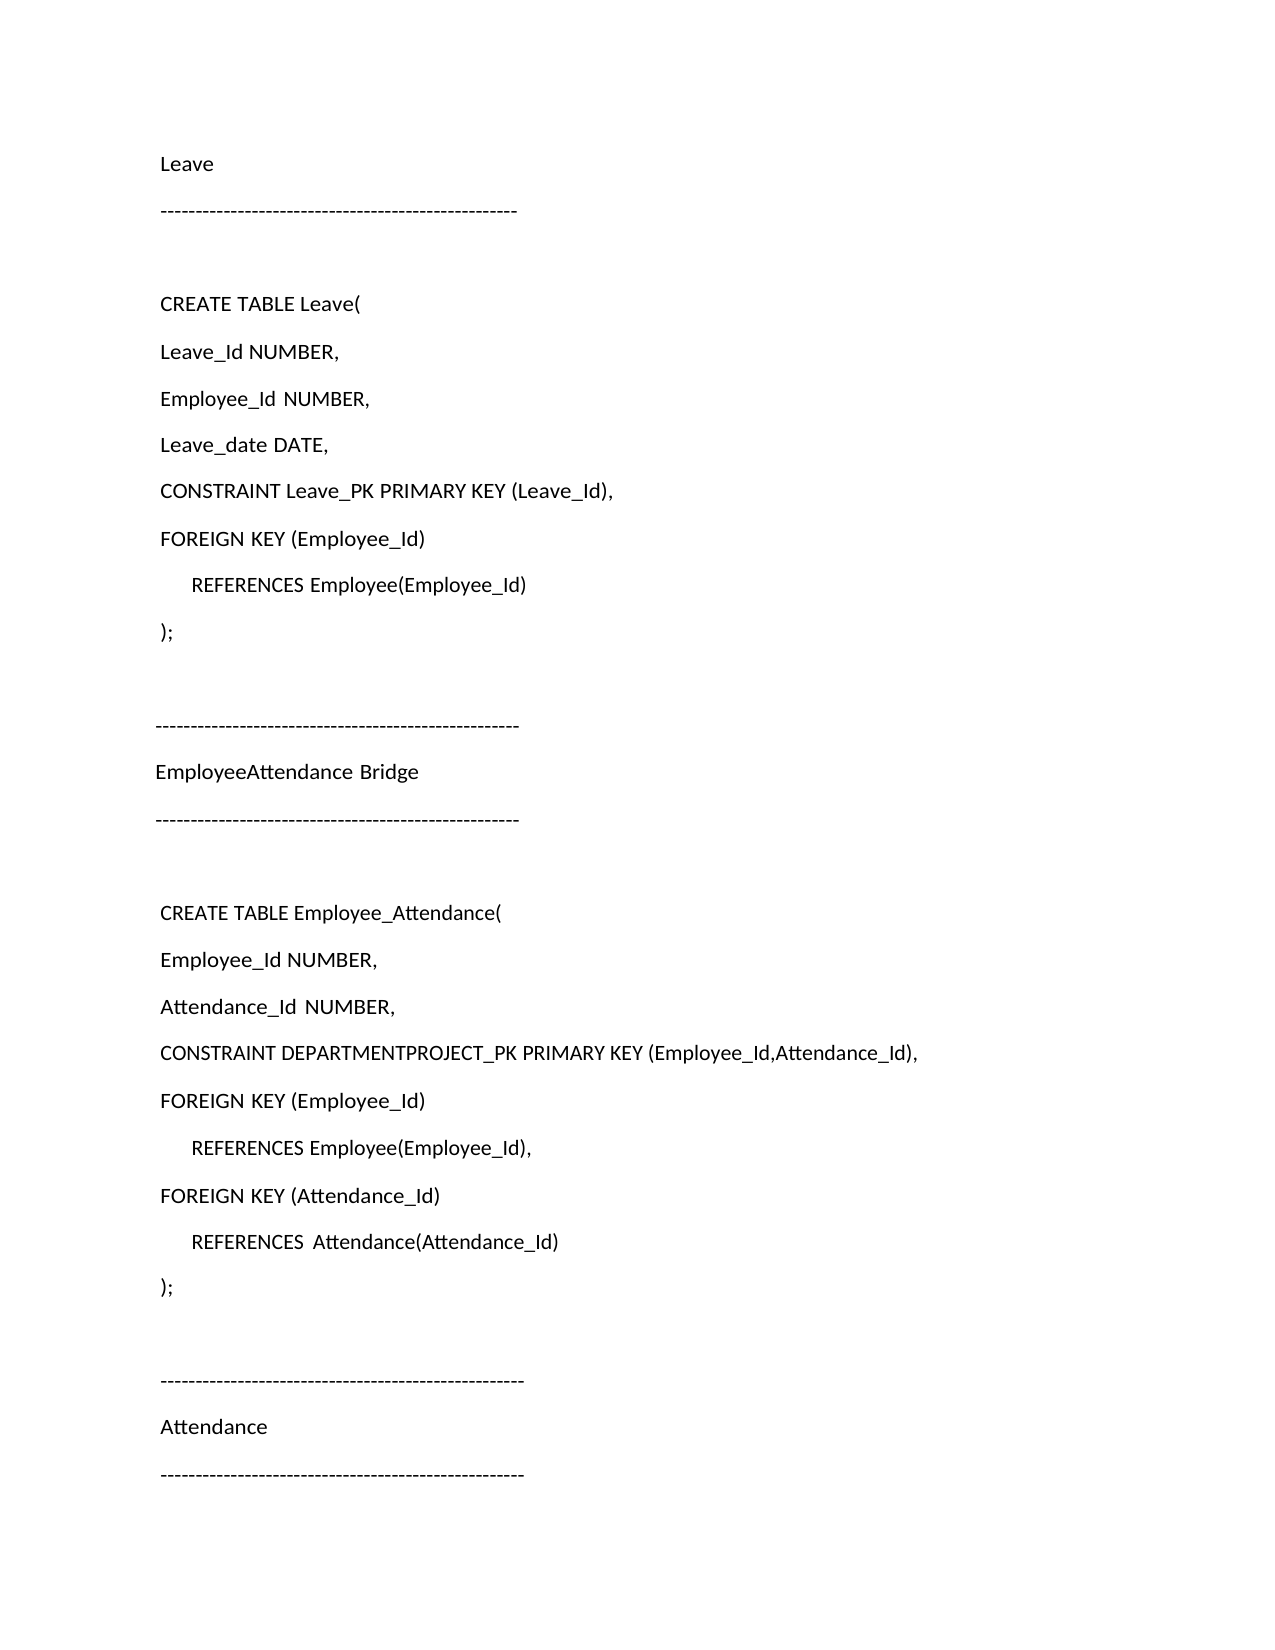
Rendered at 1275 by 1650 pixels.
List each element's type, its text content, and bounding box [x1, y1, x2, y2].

text REFERENCES Attendance(Attendance_Id) [191, 1229, 1137, 1254]
text Leave [160, 151, 1137, 177]
text ---------------------------------------------------- [155, 806, 1137, 832]
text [160, 1367, 1137, 1394]
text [160, 1461, 1137, 1487]
text CONSTRAINT DEPARTMENTPROJECT_PK PRIMARY KEY (Employee_Id,Attendance_Id), FOREIGN KEY (Employee_Id) [160, 1039, 964, 1114]
text FOREIGN KEY (Employee_Id) REFERENCES Employee(Employee_Id) [160, 525, 536, 597]
text CREATE TABLE Leave( [160, 291, 1137, 317]
text CREATE TABLE Employee_Attendance( Employee_Id NUMBER, Attendance_Id NUMBER, [160, 899, 514, 1019]
text ---------------------------------------------------- [155, 712, 1137, 739]
text ); [160, 1273, 1137, 1300]
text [160, 197, 1137, 223]
text Attendance [160, 1413, 1137, 1440]
text EmployeeAttendance Bridge [155, 758, 1137, 785]
text CONSTRAINT Leave_PK PRIMARY KEY (Leave_Id), [160, 478, 1137, 504]
text REFERENCES Employee(Employee_Id), FOREIGN KEY (Attendance_Id) [160, 1134, 536, 1208]
text ); [160, 618, 1137, 645]
text Leave_Id NUMBER, Employee_Id NUMBER, Leave_date DATE, [160, 338, 448, 458]
